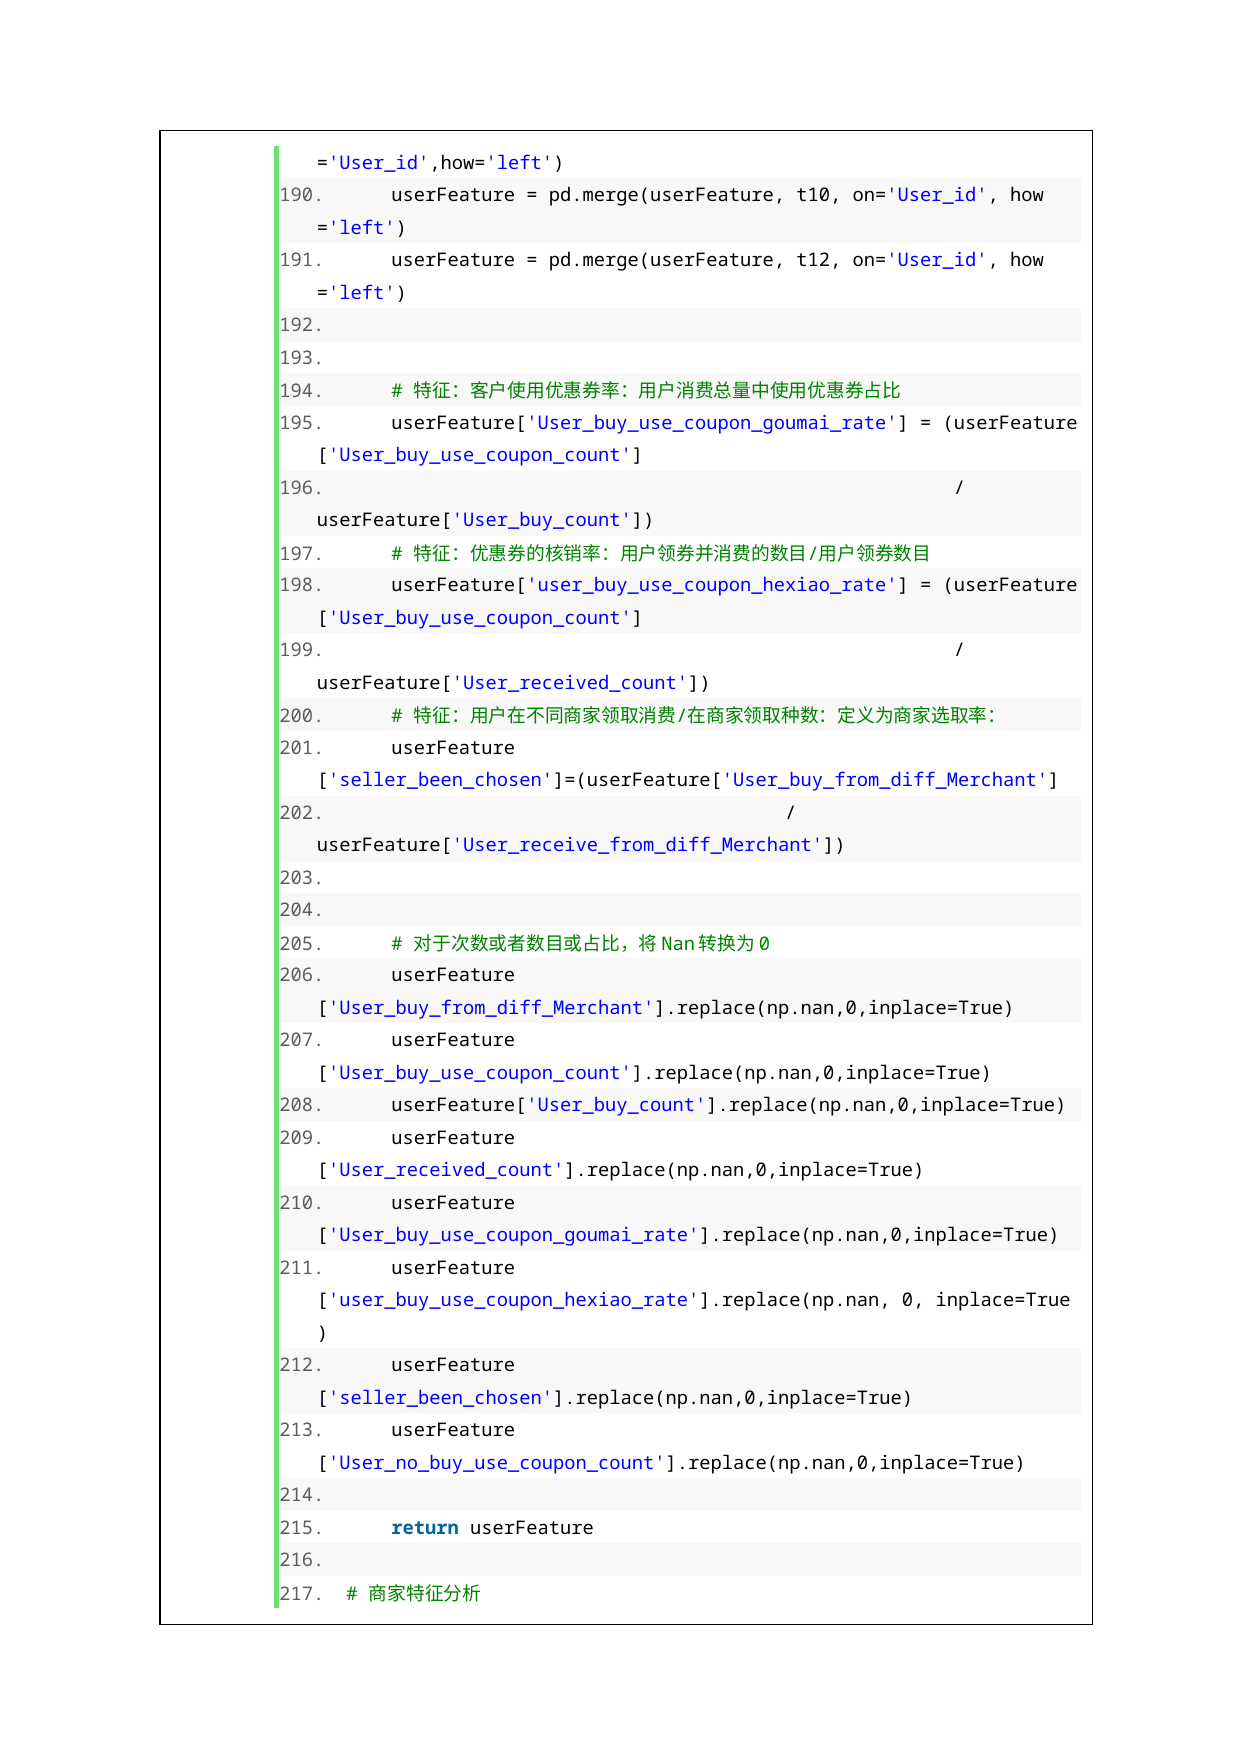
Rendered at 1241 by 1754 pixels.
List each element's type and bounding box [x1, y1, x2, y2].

table_cell [161, 131, 1092, 1623]
